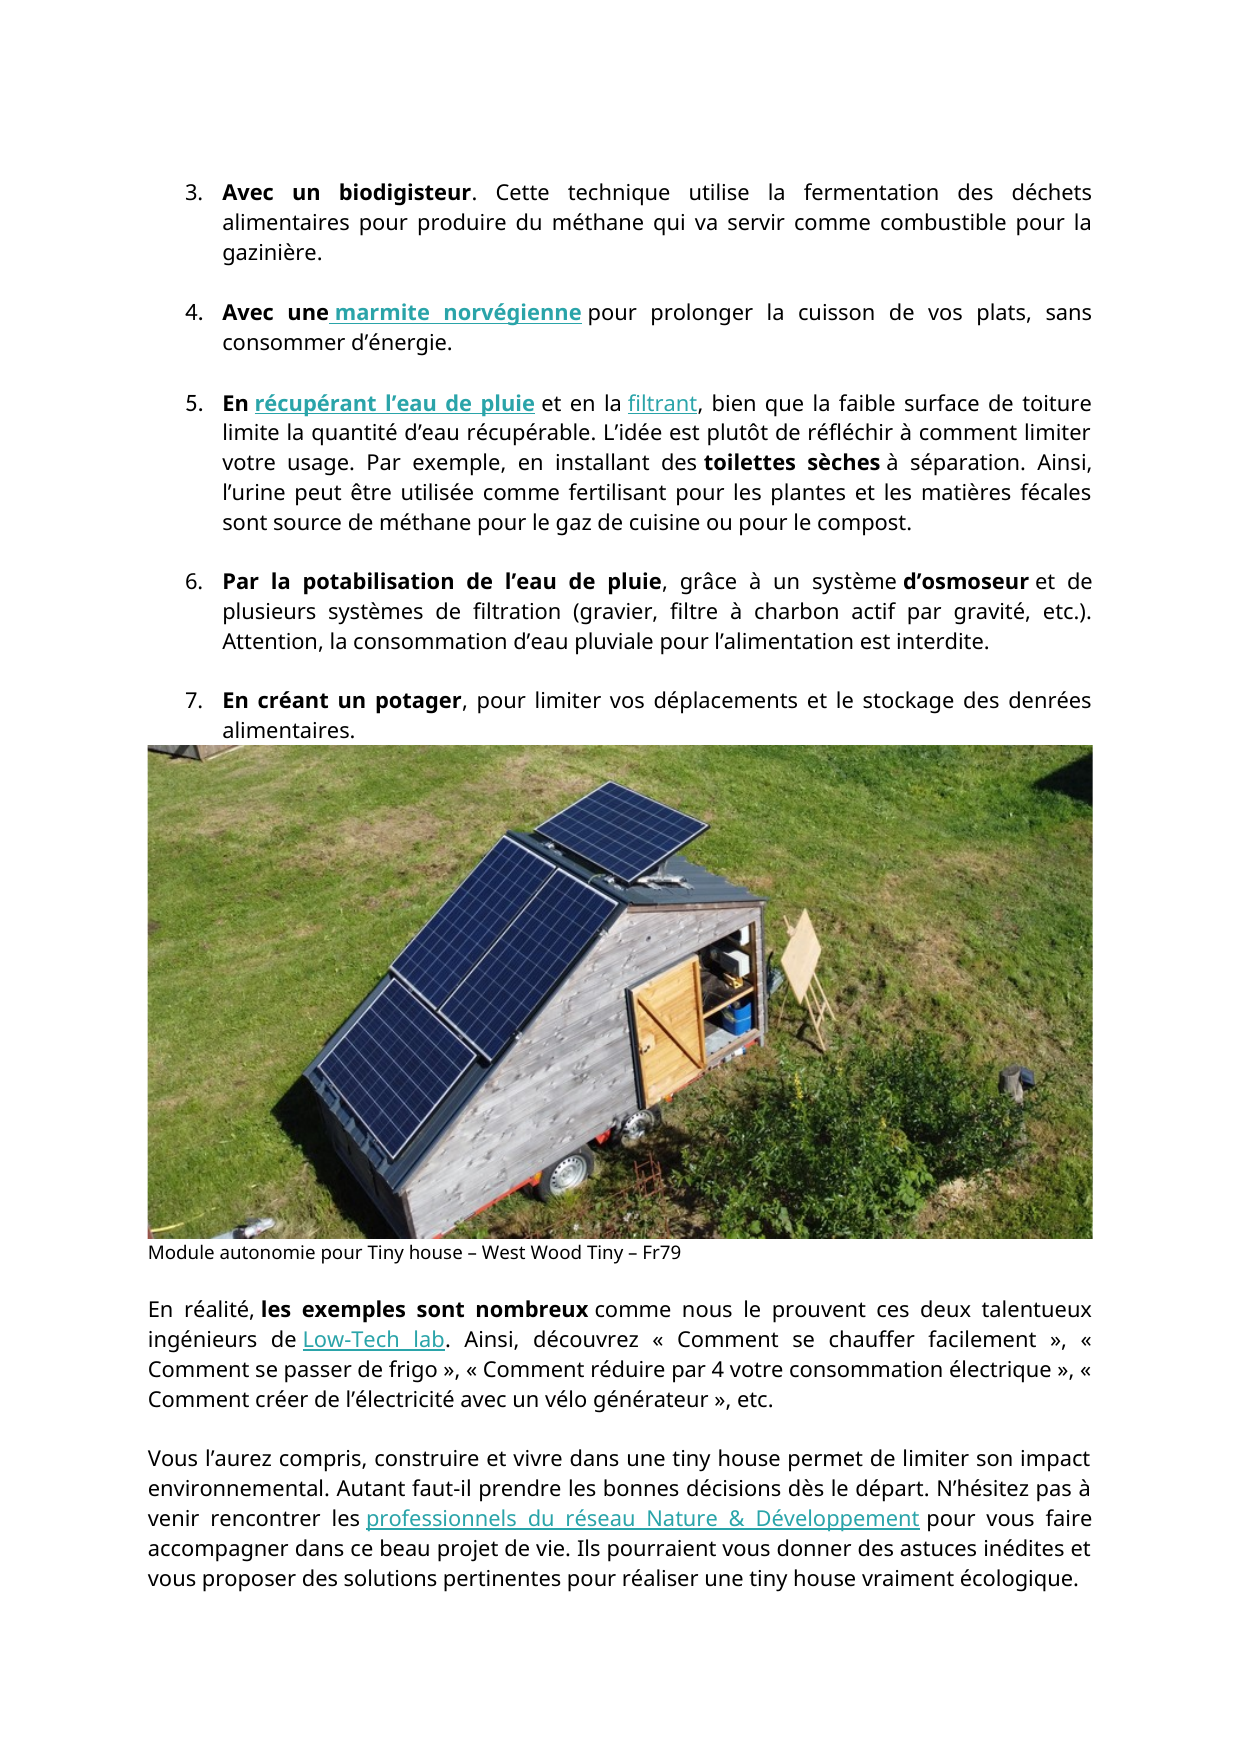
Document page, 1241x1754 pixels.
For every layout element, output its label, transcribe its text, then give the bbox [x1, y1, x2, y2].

list Avec un biodigisteur. Cette technique utilise la fermentation des déchets alimentaires pour produire du méthane qui va servir comme combustible pour la gazinière. [185, 177, 1093, 267]
picture [147, 745, 1093, 1239]
text Vous l’aurez compris, construire et vivre dans une tiny house permet de limiter son impact environnemental. Autant faut-il prendre les bonnes décisions dès le départ. N’hésitez pas à venir rencontrer les professionnels du réseau Nature & Développement pour vous faire accompagner dans ce beau projet de vie. Ils pourraient vous donner des astuces inédites et vous proposer des solutions pertinentes pour réaliser une tiny house vraiment écologique. [148, 1443, 1093, 1592]
text Module autonomie pour Tiny house – West Wood Tiny – Fr79 [148, 1239, 1093, 1264]
text En réalité, les exemples sont nombreux comme nous le prouvent ces deux talentueux ingénieurs de Low-Tech lab. Ainsi, découvrez « Comment se chauffer facilement », « Comment se passer de frigo », « Comment réduire par 4 votre consommation électrique », « Comment créer de l’électricité avec un vélo générateur », etc. [148, 1294, 1093, 1413]
list En créant un potager, pour limiter vos déplacements et le stockage des denrées alimentaires. [185, 686, 1093, 745]
list En récupérant l’eau de pluie et en la filtrant, bien que la faible surface de toiture limite la quantité d’eau récupérable. L’idée est plutôt de réfléchir à comment limiter votre usage. Par exemple, en installant des toilettes sèches à séparation. Ainsi, l’urine peut être utilisée comme fertilisant pour les plantes et les matières fécales sont source de méthane pour le gaz de cuisine ou pour le compost. [185, 387, 1093, 537]
list Avec une marmite norvégienne pour prolonger la cuisson de vos plats, sans consommer d’énergie. [185, 297, 1093, 357]
list Par la potabilisation de l’eau de pluie, grâce à un système d’osmoseur et de plusieurs systèmes de filtration (gravier, filtre à charbon actif par gravité, etc.). Attention, la consommation d’eau pluviale pour l’alimentation est interdite. [185, 566, 1093, 656]
